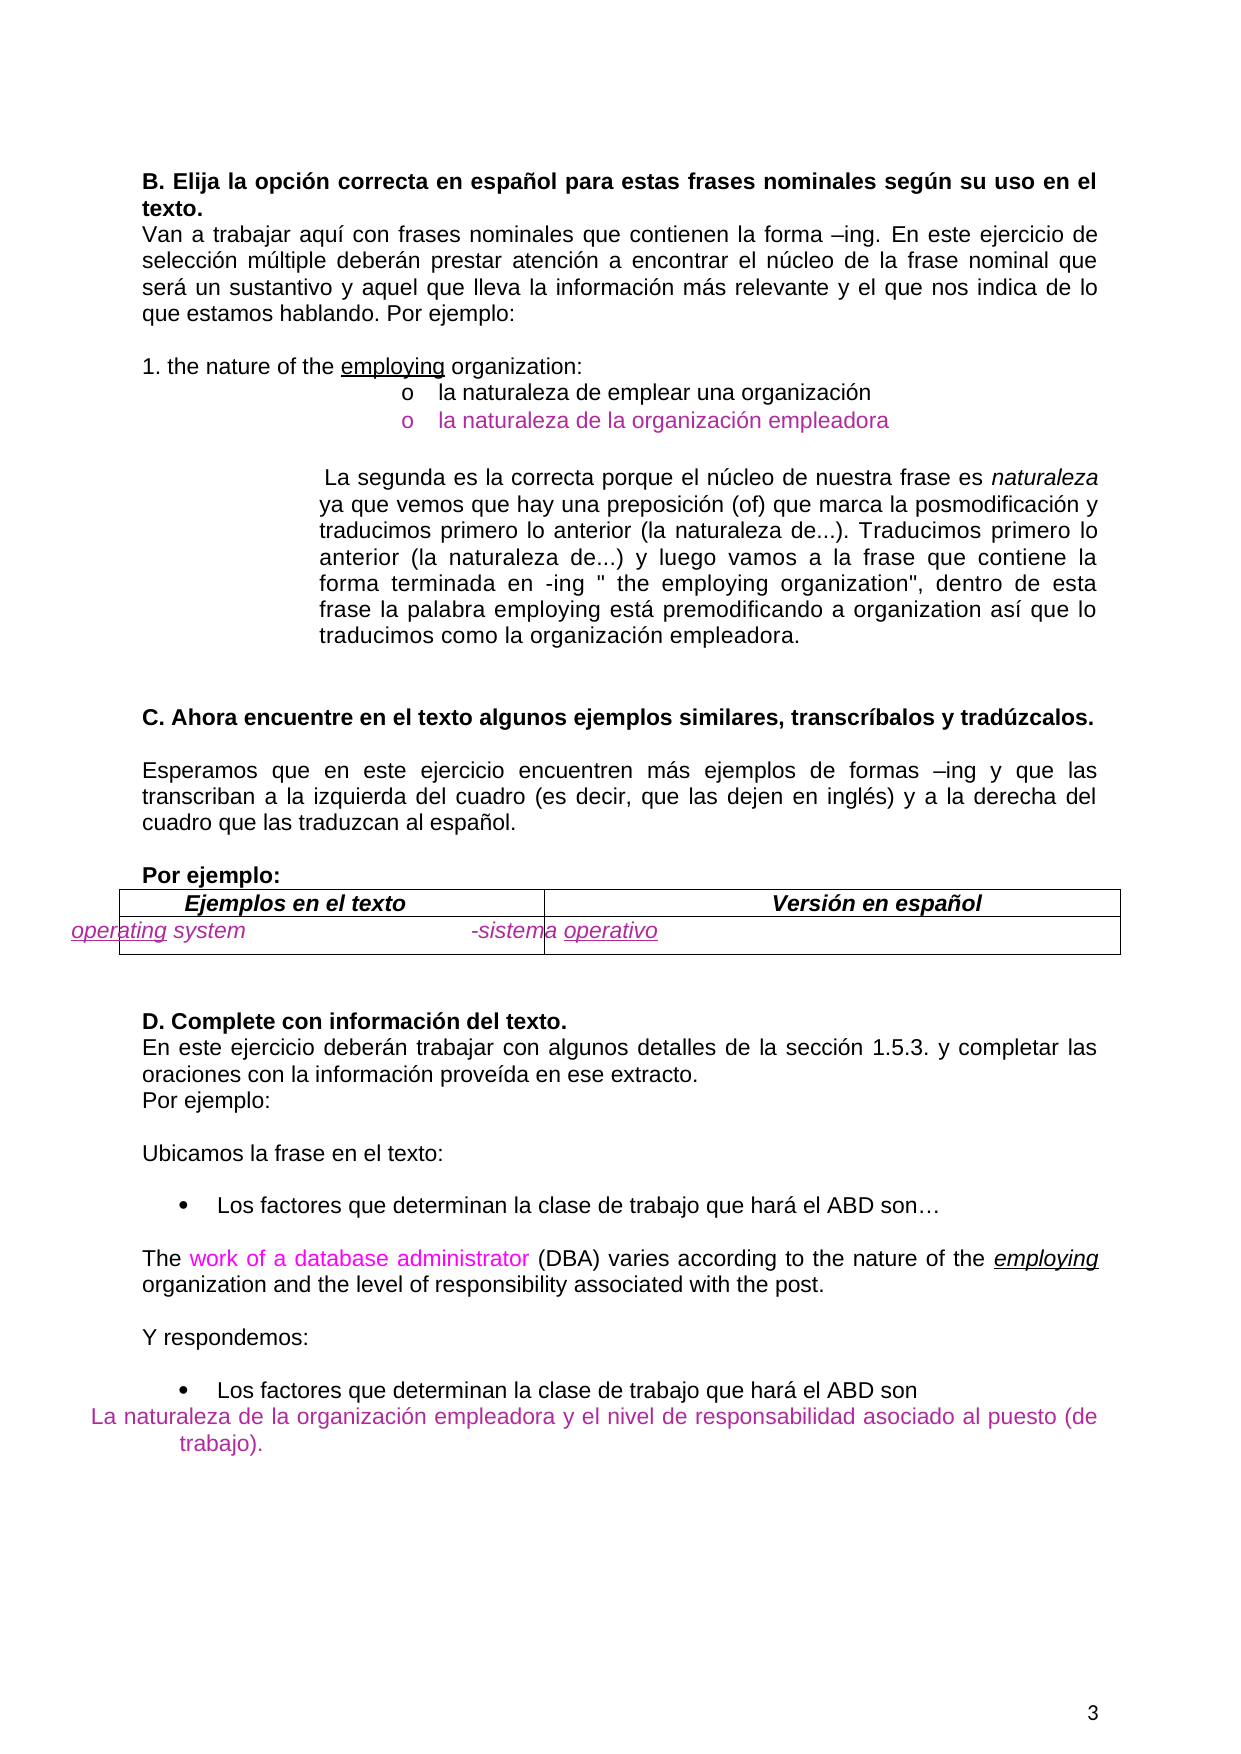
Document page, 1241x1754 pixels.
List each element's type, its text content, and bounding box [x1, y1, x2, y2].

list Los factores que determinan la clase de trabajo que hará el ABD son [179, 1377, 1098, 1403]
text Y respondemos: [142, 1324, 1098, 1351]
text B. Elija la opción correcta en español para estas frases nominales según su uso en el texto. [142, 168, 1098, 221]
text Van a trabajar aquí con frases nominales que contienen la forma –ing. En este ejercicio de selección múltiple deberán prestar atención a encontrar el núcleo de la frase nominal que será un sustantivo y aquel que lleva la información más relevante y el que nos indica de lo que estamos hablando. Por ejemplo: [142, 221, 1098, 326]
text Por ejemplo: [142, 862, 1098, 888]
text Esperamos que en este ejercicio encuentren más ejemplos de formas –ing y que las transcriban a la izquierda del cuadro (es decir, que las dejen en inglés) y a la derecha del cuadro que las traduzcan al español. [142, 757, 1098, 836]
table_header Ejemplos en el texto [120, 890, 544, 916]
list la naturaleza de emplear una organización [401, 379, 1098, 407]
text En este ejercicio deberán trabajar con algunos detalles de la sección 1.5.3. y completar las oraciones con la información proveída en ese extracto. [142, 1034, 1098, 1087]
text La segunda es la correcta porque el núcleo de nuestra frase es naturaleza ya que vemos que hay una preposición (of) que marca la posmodificación y traducimos primero lo anterior (la naturaleza de...). Traducimos primero lo anterior (la naturaleza de...) y luego vamos a la frase que contiene la forma terminada en -ing " the employing organization", dentro de esta frase la palabra employing está premodificando a organization así que lo traducimos como la organización empleadora. [300, 464, 1098, 649]
text D. Complete con información del texto. [142, 1008, 1098, 1034]
text La naturaleza de la organización empleadora y el nivel de responsabilidad asociado al puesto (de trabajo). [91, 1403, 1098, 1456]
table_cell - operating system [120, 917, 544, 954]
text C. Ahora encuentre en el texto algunos ejemplos similares, transcríbalos y tradúzcalos. [142, 704, 1098, 730]
text Ubicamos la frase en el texto: [142, 1140, 1098, 1166]
text Por ejemplo: [142, 1087, 1098, 1113]
text 1. the nature of the employing organization: [142, 353, 1098, 379]
table_cell -sistema operativo [545, 917, 1120, 954]
list Los factores que determinan la clase de trabajo que hará el ABD son… [179, 1192, 1098, 1219]
text The work of a database administrator (DBA) varies according to the nature of the employing organization and the level of responsibility associated with the post. [142, 1245, 1098, 1298]
list la naturaleza de la organización empleadora [401, 407, 1098, 436]
table_header Versión en español [545, 890, 1120, 916]
